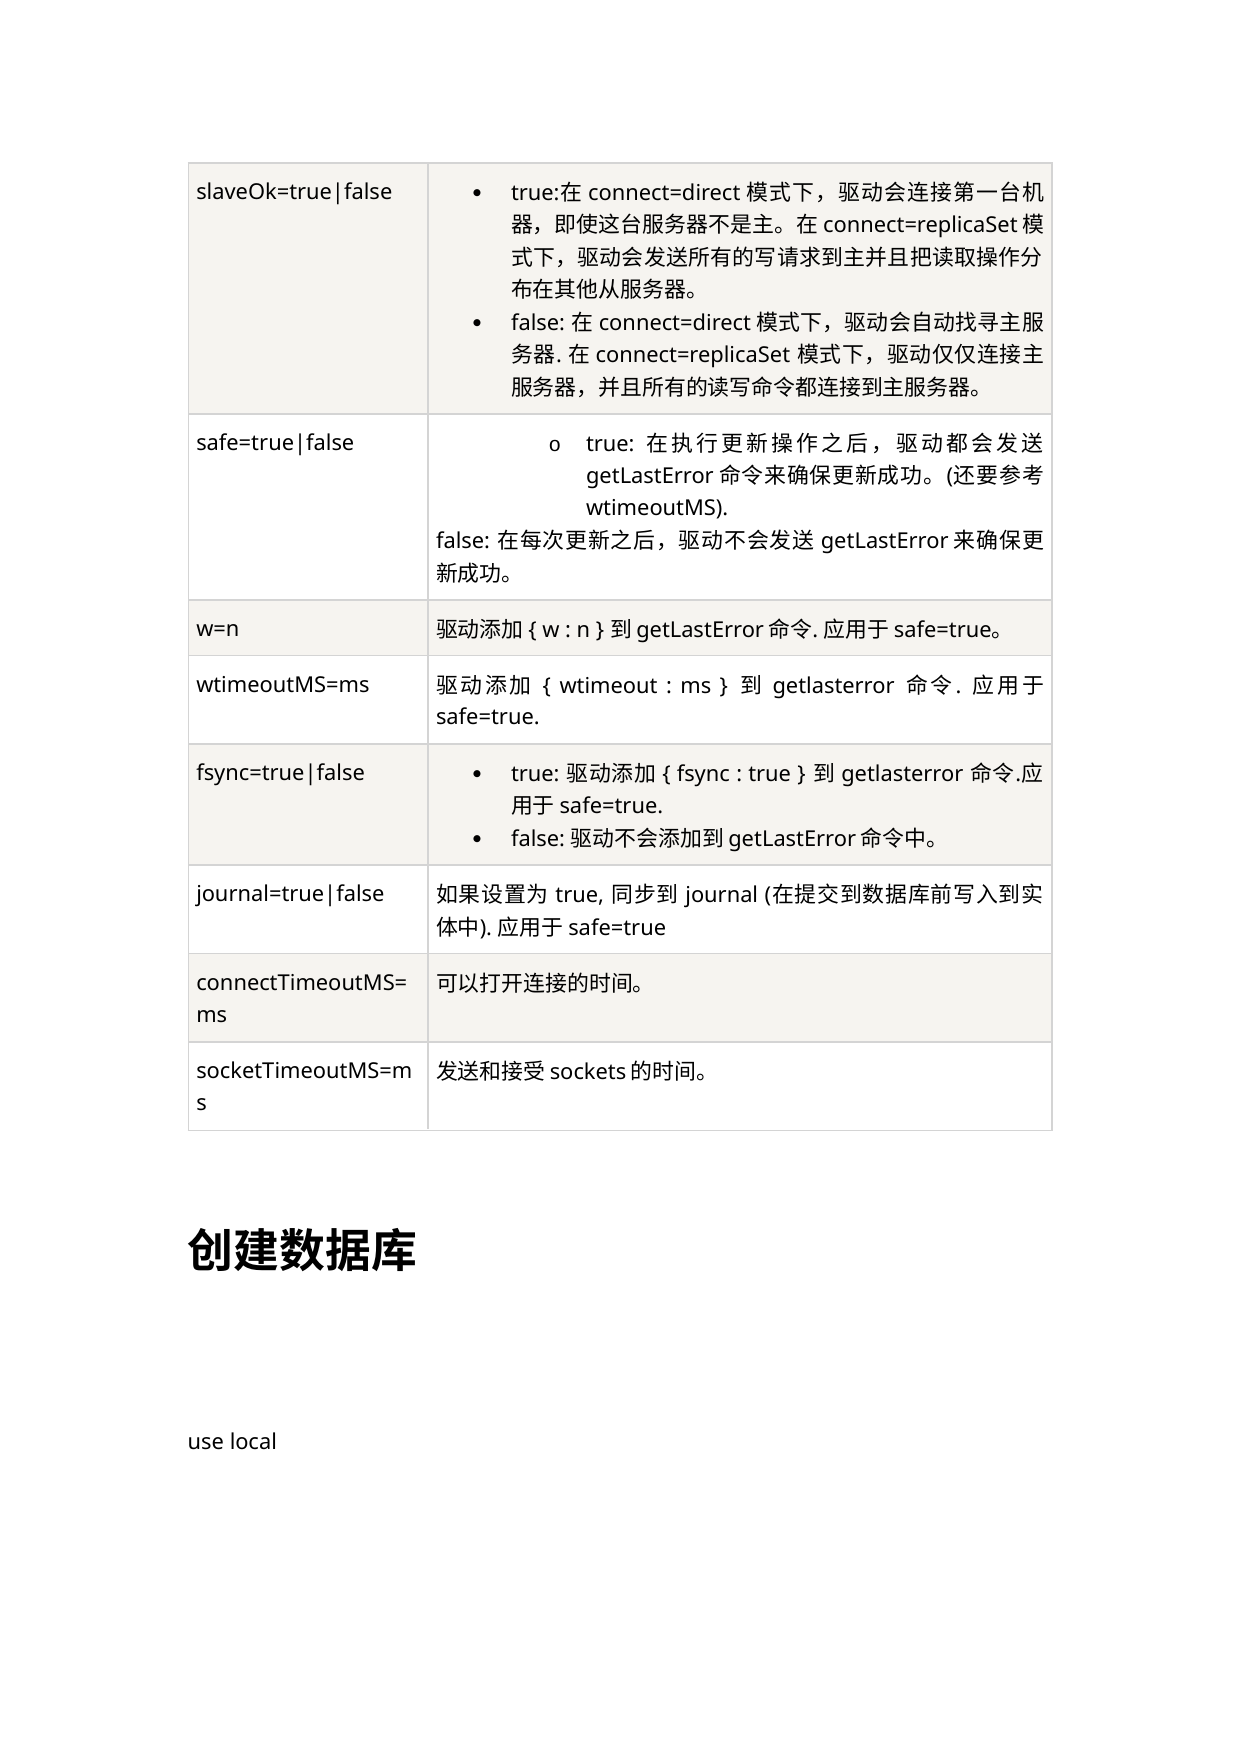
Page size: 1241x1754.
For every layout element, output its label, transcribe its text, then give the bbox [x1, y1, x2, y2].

table_cell true: 在执行更新操作之后，驱动都会发送getLastError命令来确保更新成功。(还要参考 wtimeoutMS). false: 在每次更新之后，驱动不会发送getLastError来确保更新成功。 [429, 415, 1051, 599]
table_cell true: 驱动添加 { fsync : true } 到 getlasterror 命令.应用于 safe=true. false: 驱动不会添加到getLastError命令中。 [429, 745, 1051, 864]
subtitle 创建数据库 [187, 1199, 1053, 1296]
text use local [187, 1424, 1053, 1457]
table_cell wtimeoutMS=ms [189, 656, 427, 743]
table_cell 驱动添加 { w : n } 到getLastError命令. 应用于safe=true。 [429, 601, 1051, 655]
table_cell safe=true|false [189, 415, 427, 599]
table_cell 可以打开连接的时间。 [429, 954, 1051, 1041]
table_cell true:在connect=direct模式下，驱动会连接第一台机器，即使这台服务器不是主。在connect=replicaSet模式下，驱动会发送所有的写请求到主并且把读取操作分布在其他从服务器。 false: 在 connect=direct模式下，驱动会自动找寻主服务器. 在connect=replicaSet 模式下，驱动仅仅连接主服务器，并且所有的读写命令都连接到主服务器。 [429, 164, 1051, 413]
table_cell 驱动添加 { wtimeout : ms } 到 getlasterror 命令. 应用于 safe=true. [429, 656, 1051, 743]
table_cell socketTimeoutMS=ms [189, 1043, 427, 1129]
table_cell w=n [189, 601, 427, 655]
table_cell 发送和接受sockets的时间。 [429, 1043, 1051, 1129]
table_cell 如果设置为 true, 同步到 journal (在提交到数据库前写入到实体中). 应用于 safe=true [429, 866, 1051, 953]
table_cell fsync=true|false [189, 745, 427, 864]
table_cell connectTimeoutMS=ms [189, 954, 427, 1041]
table_cell slaveOk=true|false [189, 164, 427, 413]
table_cell journal=true|false [189, 866, 427, 953]
